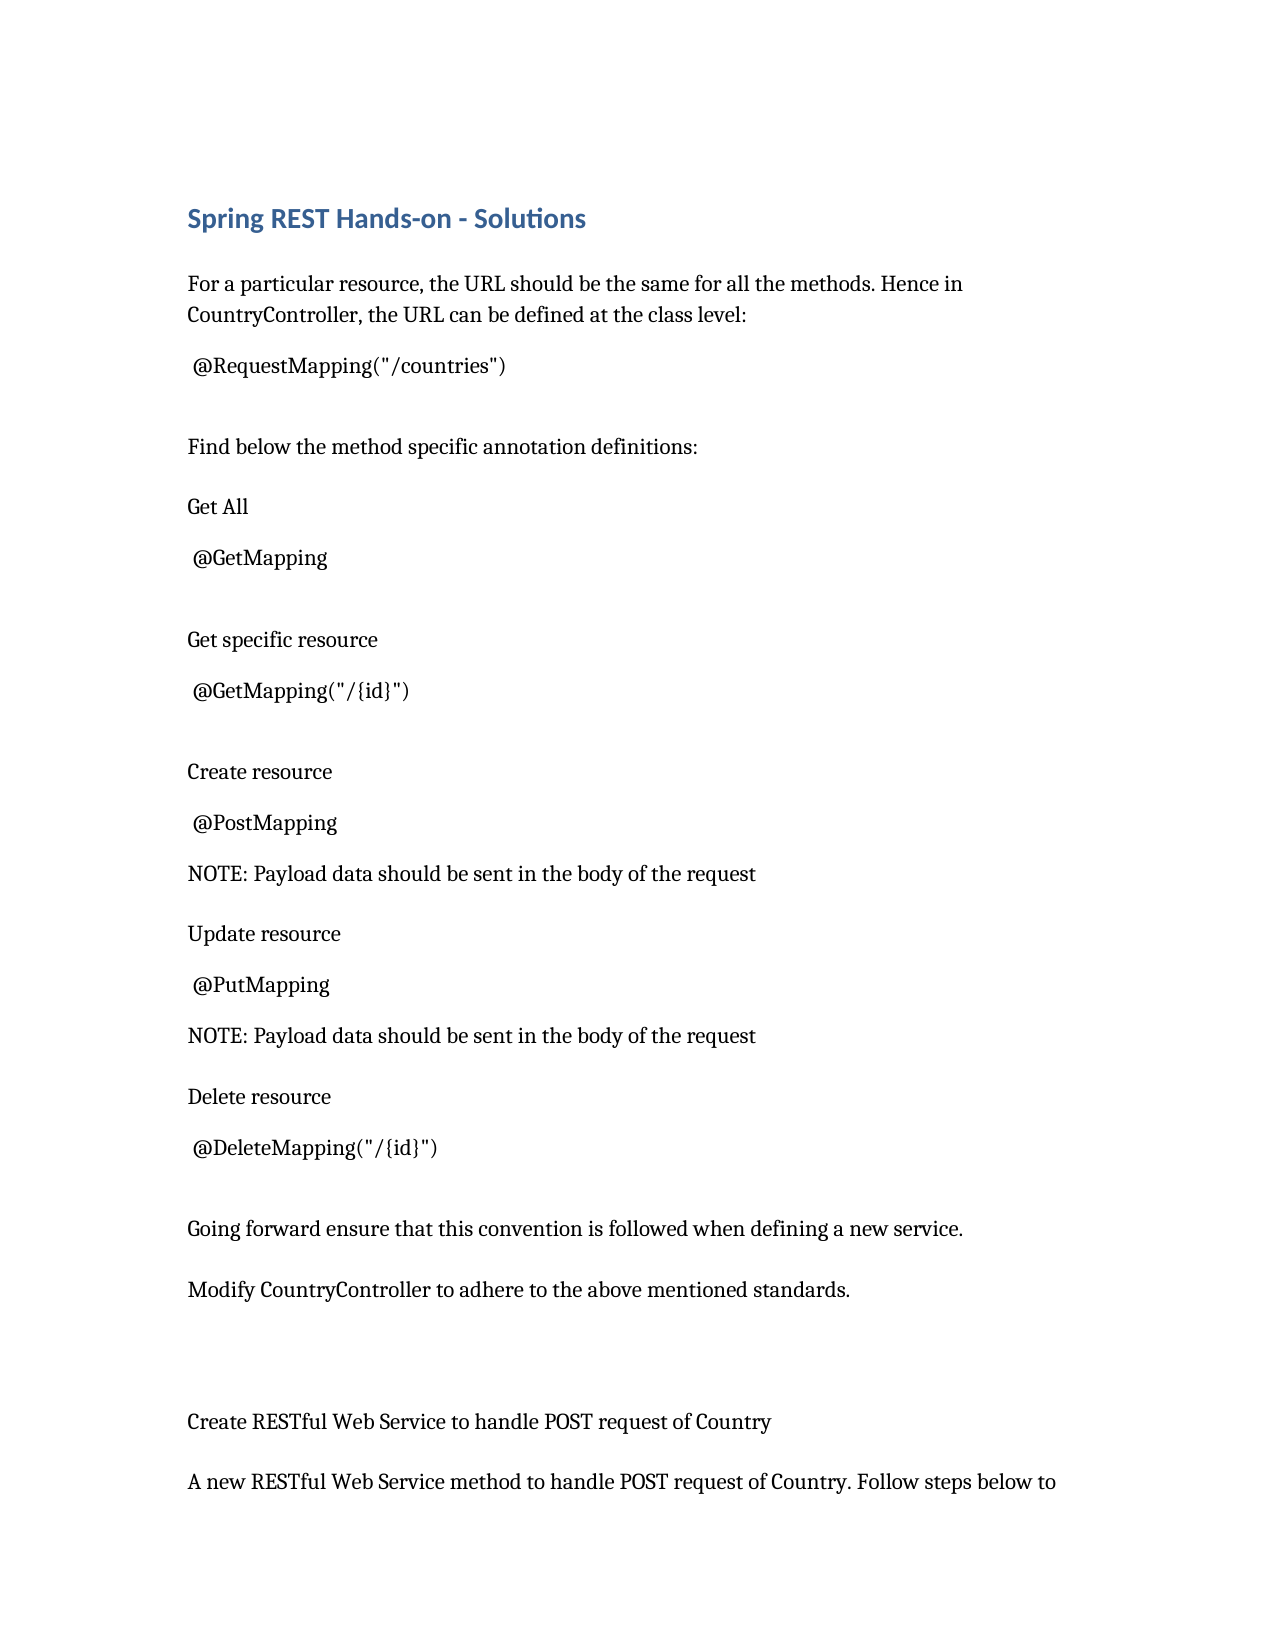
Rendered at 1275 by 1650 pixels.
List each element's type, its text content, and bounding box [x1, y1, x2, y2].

text NOTE: Payload data should be sent in the body of the request Update resource [187, 861, 1087, 947]
text Create resource [187, 728, 1087, 785]
text @PutMapping [187, 972, 1087, 998]
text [187, 1409, 1087, 1495]
text For a particular resource, the URL should be the same for all the methods. Hence in CountryController, the URL can be defined at the class level: [187, 241, 1087, 328]
text @PostMapping [187, 810, 1087, 836]
text @DeleteMapping("/{id}") [187, 1135, 1087, 1161]
subtitle Spring REST Hands-on - Solutions [187, 200, 1087, 236]
text Find below the method specific annotation definitions: Get All [187, 403, 1087, 520]
text @GetMapping [187, 545, 1087, 571]
text NOTE: Payload data should be sent in the body of the request Delete resource [187, 1023, 1087, 1110]
text Going forward ensure that this convention is followed when defining a new service. Modify CountryController to adhere to the above mentioned standards. [187, 1186, 1087, 1303]
text @GetMapping("/{id}") [187, 677, 1087, 704]
text Get specific resource [187, 596, 1087, 653]
text @RequestMapping("/countries") [187, 352, 1087, 379]
